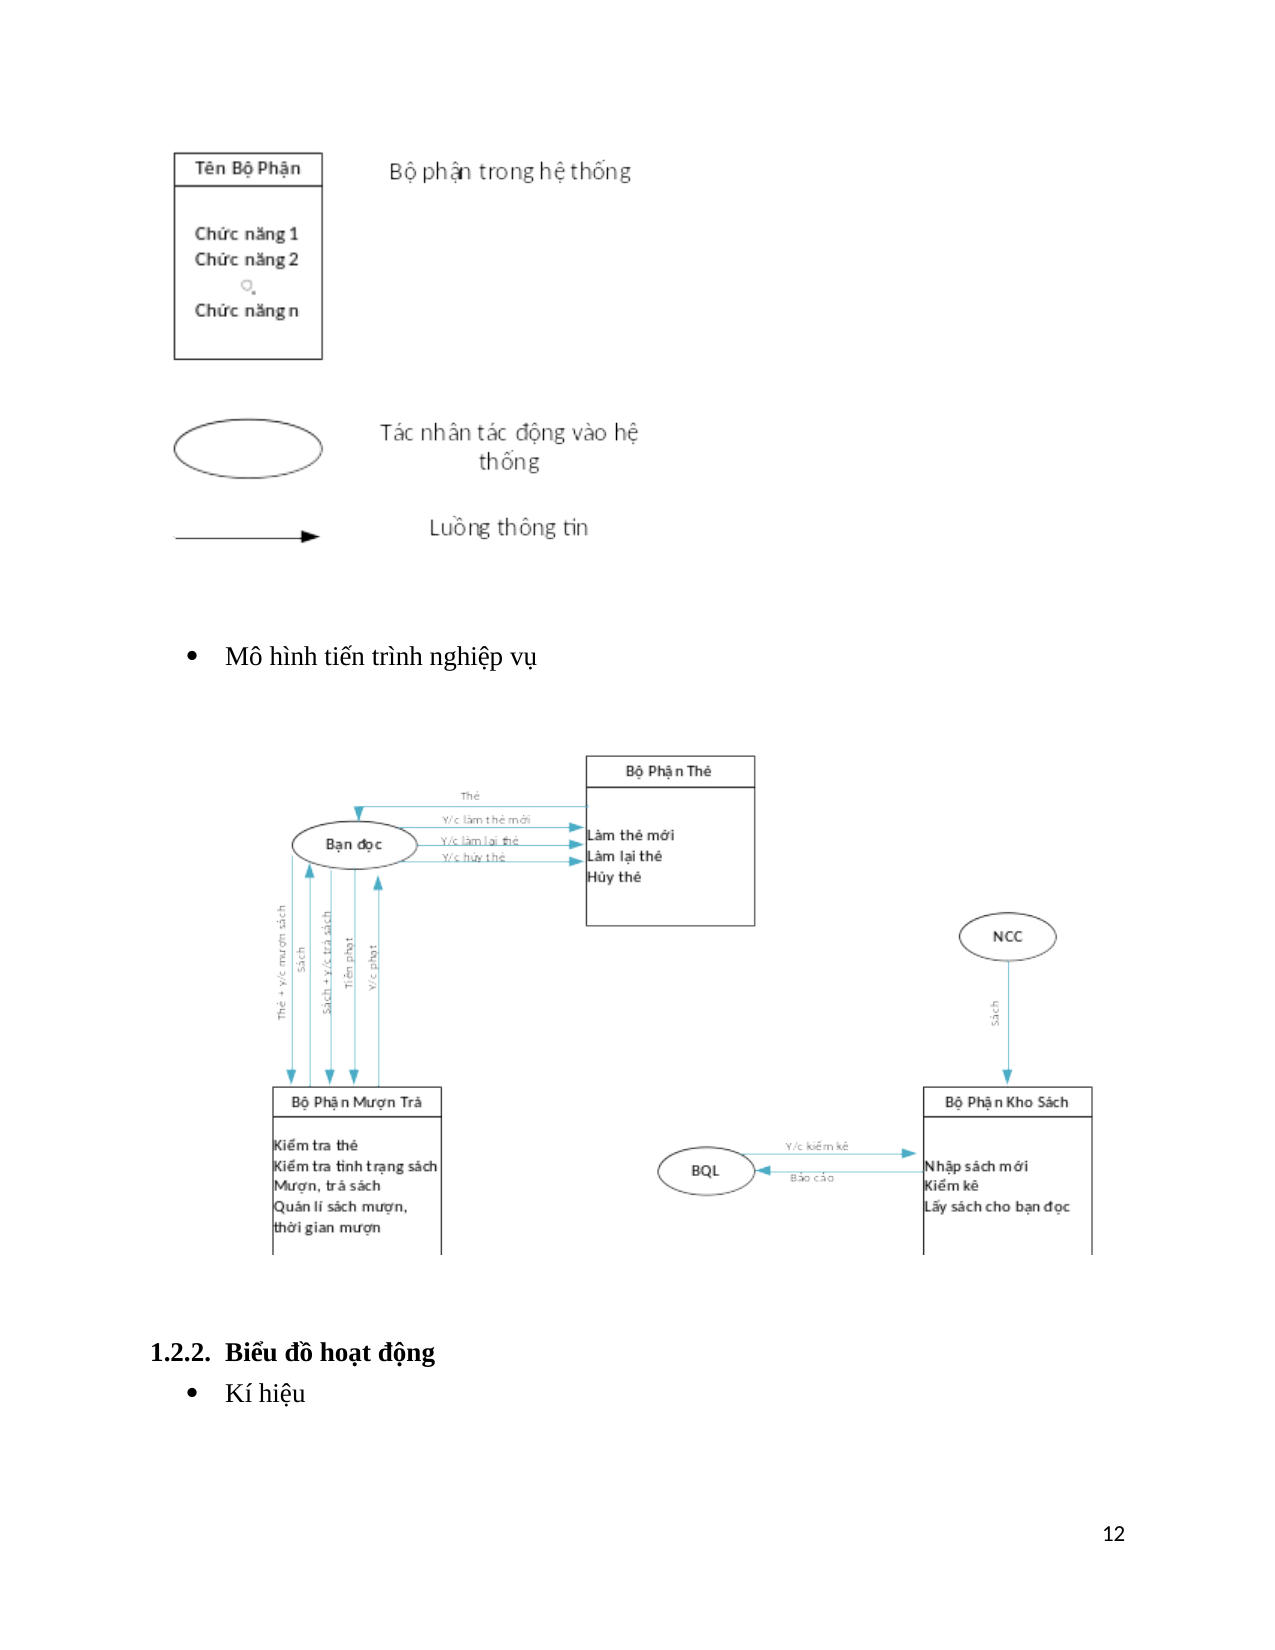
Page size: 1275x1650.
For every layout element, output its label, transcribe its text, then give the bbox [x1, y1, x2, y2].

list Mô hình tiến trình nghiệp vụ [187, 640, 1125, 671]
list Kí hiệu [187, 1377, 1125, 1408]
list Biểu đồ hoạt động [150, 1336, 1125, 1367]
